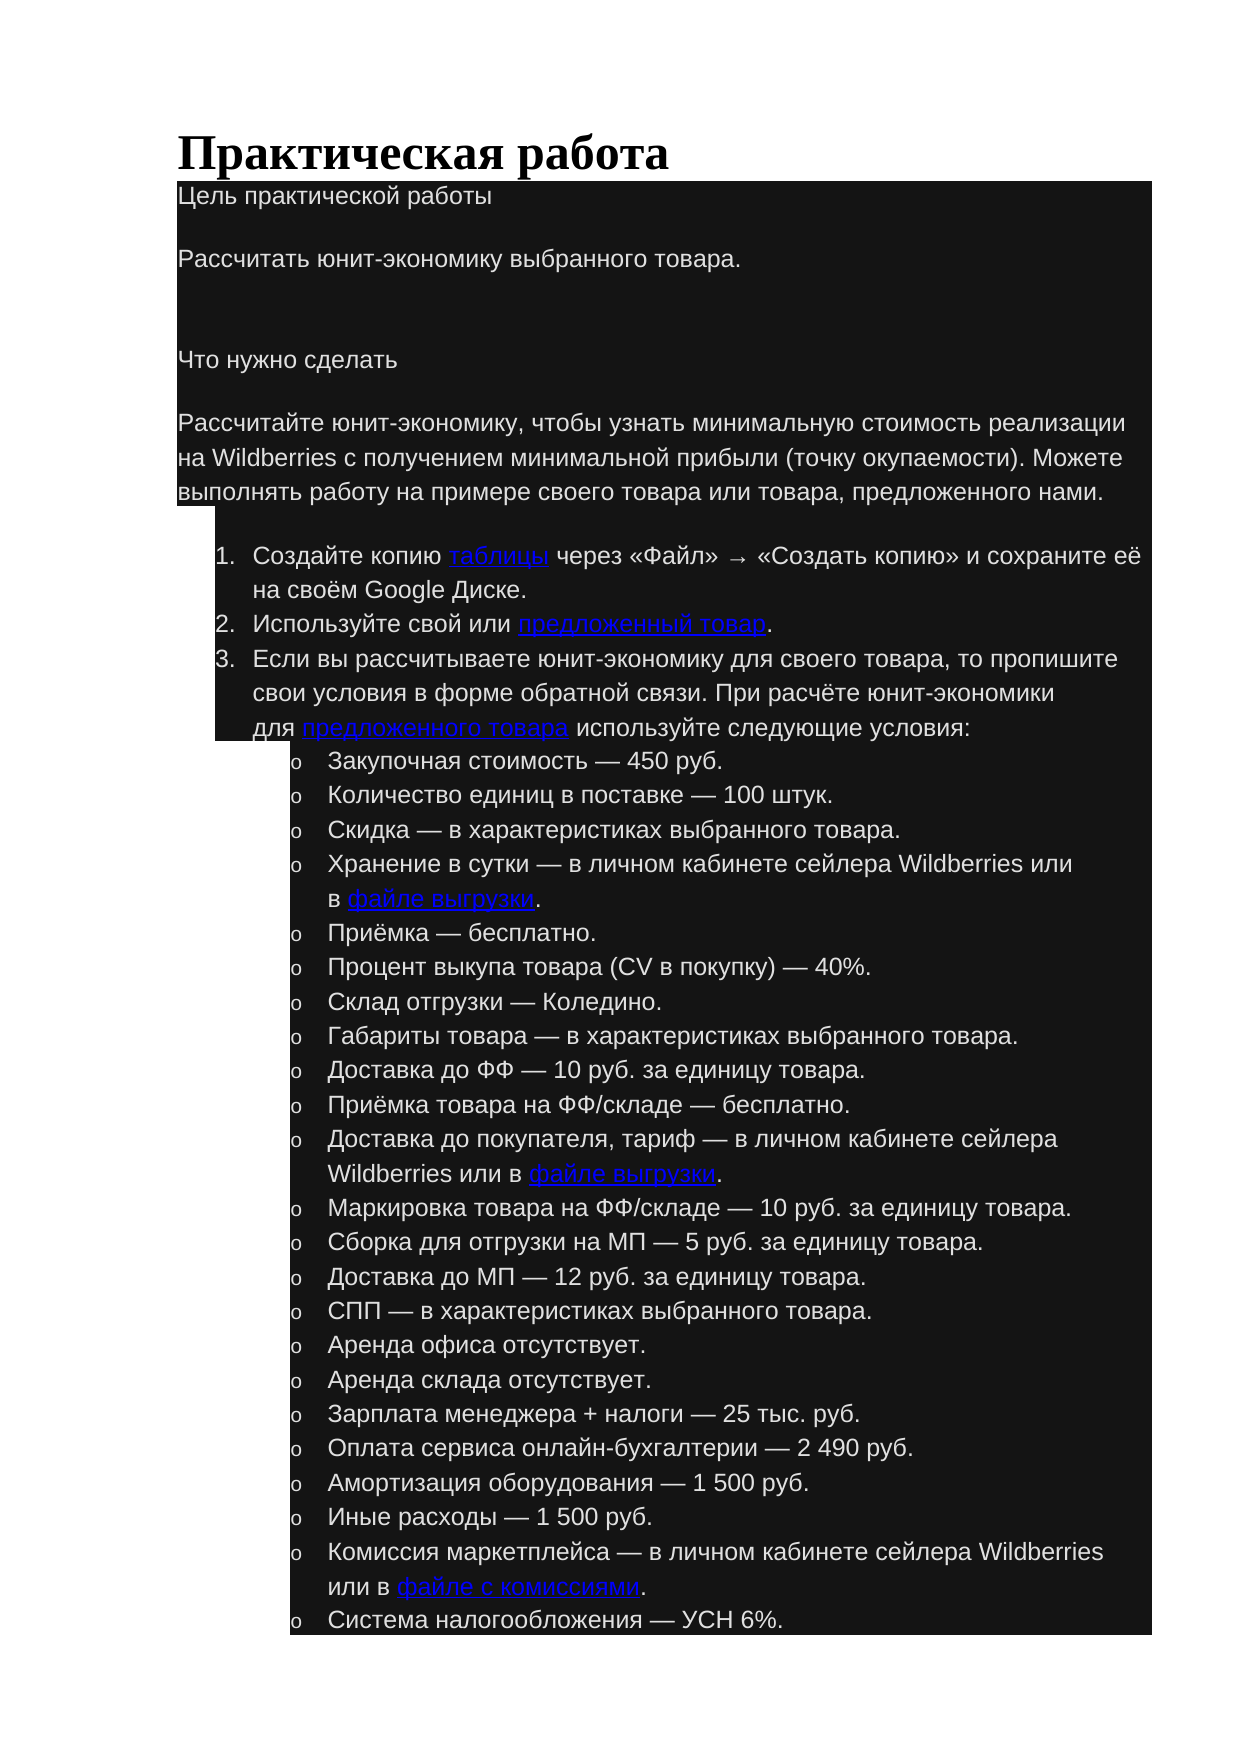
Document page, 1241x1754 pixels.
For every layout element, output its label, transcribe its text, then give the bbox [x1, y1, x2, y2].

list Маркировка товара на ФФ/складе — 10 руб. за единицу товара. [290, 1188, 1152, 1222]
list Склад отгрузки — Коледино. [290, 982, 1152, 1016]
list Аренда склада отсутствует. [290, 1360, 1152, 1394]
list Если вы рассчитываете юнит-экономику для своего товара, то пропишите свои условия в форме обратной связи. При расчёте юнит-экономики для предложенного товара используйте следующие условия: [215, 638, 1152, 741]
list Аренда офиса отсутствует. [290, 1326, 1152, 1360]
list Оплата сервиса онлайн-бухгалтерии — 2 490 руб. [290, 1429, 1152, 1463]
list Процент выкупа товара (СV в покупку) — 40%. [290, 947, 1152, 982]
list Система налогообложения — УСН 6%. [290, 1601, 1152, 1635]
list Закупочная стоимость — 450 руб. [290, 741, 1152, 776]
list Приёмка — бесплатно. [290, 913, 1152, 947]
text Рассчитать юнит-экономику выбранного товара. [177, 238, 1152, 273]
text Рассчитайте юнит-экономику, чтобы узнать минимальную стоимость реализации на Wildberries с получением минимальной прибыли (точку окупаемости). Можете выполнять работу на примере своего товара или товара, предложенного нами. [177, 403, 1152, 506]
list СПП — в характеристиках выбранного товара. [290, 1291, 1152, 1326]
text Цель практической работы [177, 181, 1152, 209]
list Доставка до ФФ — 10 руб. за единицу товара. [290, 1051, 1152, 1085]
list Хранение в сутки — в личном кабинете сейлера Wildberries или в файле выгрузки. [290, 844, 1152, 913]
list Доставка до МП — 12 руб. за единицу товара. [290, 1257, 1152, 1291]
list Иные расходы — 1 500 руб. [290, 1497, 1152, 1532]
list Сборка для отгрузки на МП — 5 руб. за единицу товара. [290, 1222, 1152, 1257]
list Комиссия маркетплейса — в личном кабинете сейлера Wildberries или в файле c комиссиями. [290, 1532, 1152, 1601]
list Используйте свой или предложенный товар. [215, 604, 1152, 638]
list Количество единиц в поставке — 100 штук. [290, 776, 1152, 810]
text Что нужно сделать [177, 345, 1152, 373]
list Создайте копию таблицы через «Файл» → «Создать копию» и сохраните её на своём Google Диске. [215, 535, 1152, 604]
list Амортизация оборудования — 1 500 руб. [290, 1463, 1152, 1497]
list Приёмка товара на ФФ/складе — бесплатно. [290, 1085, 1152, 1119]
list Скидка — в характеристиках выбранного товара. [290, 810, 1152, 844]
list Габариты товара — в характеристиках выбранного товара. [290, 1016, 1152, 1051]
text Практическая работа [177, 118, 1152, 181]
list Зарплата менеджера + налоги — 25 тыс. руб. [290, 1394, 1152, 1429]
list Доставка до покупателя, тариф — в личном кабинете сейлера Wildberries или в файле выгрузки. [290, 1119, 1152, 1188]
